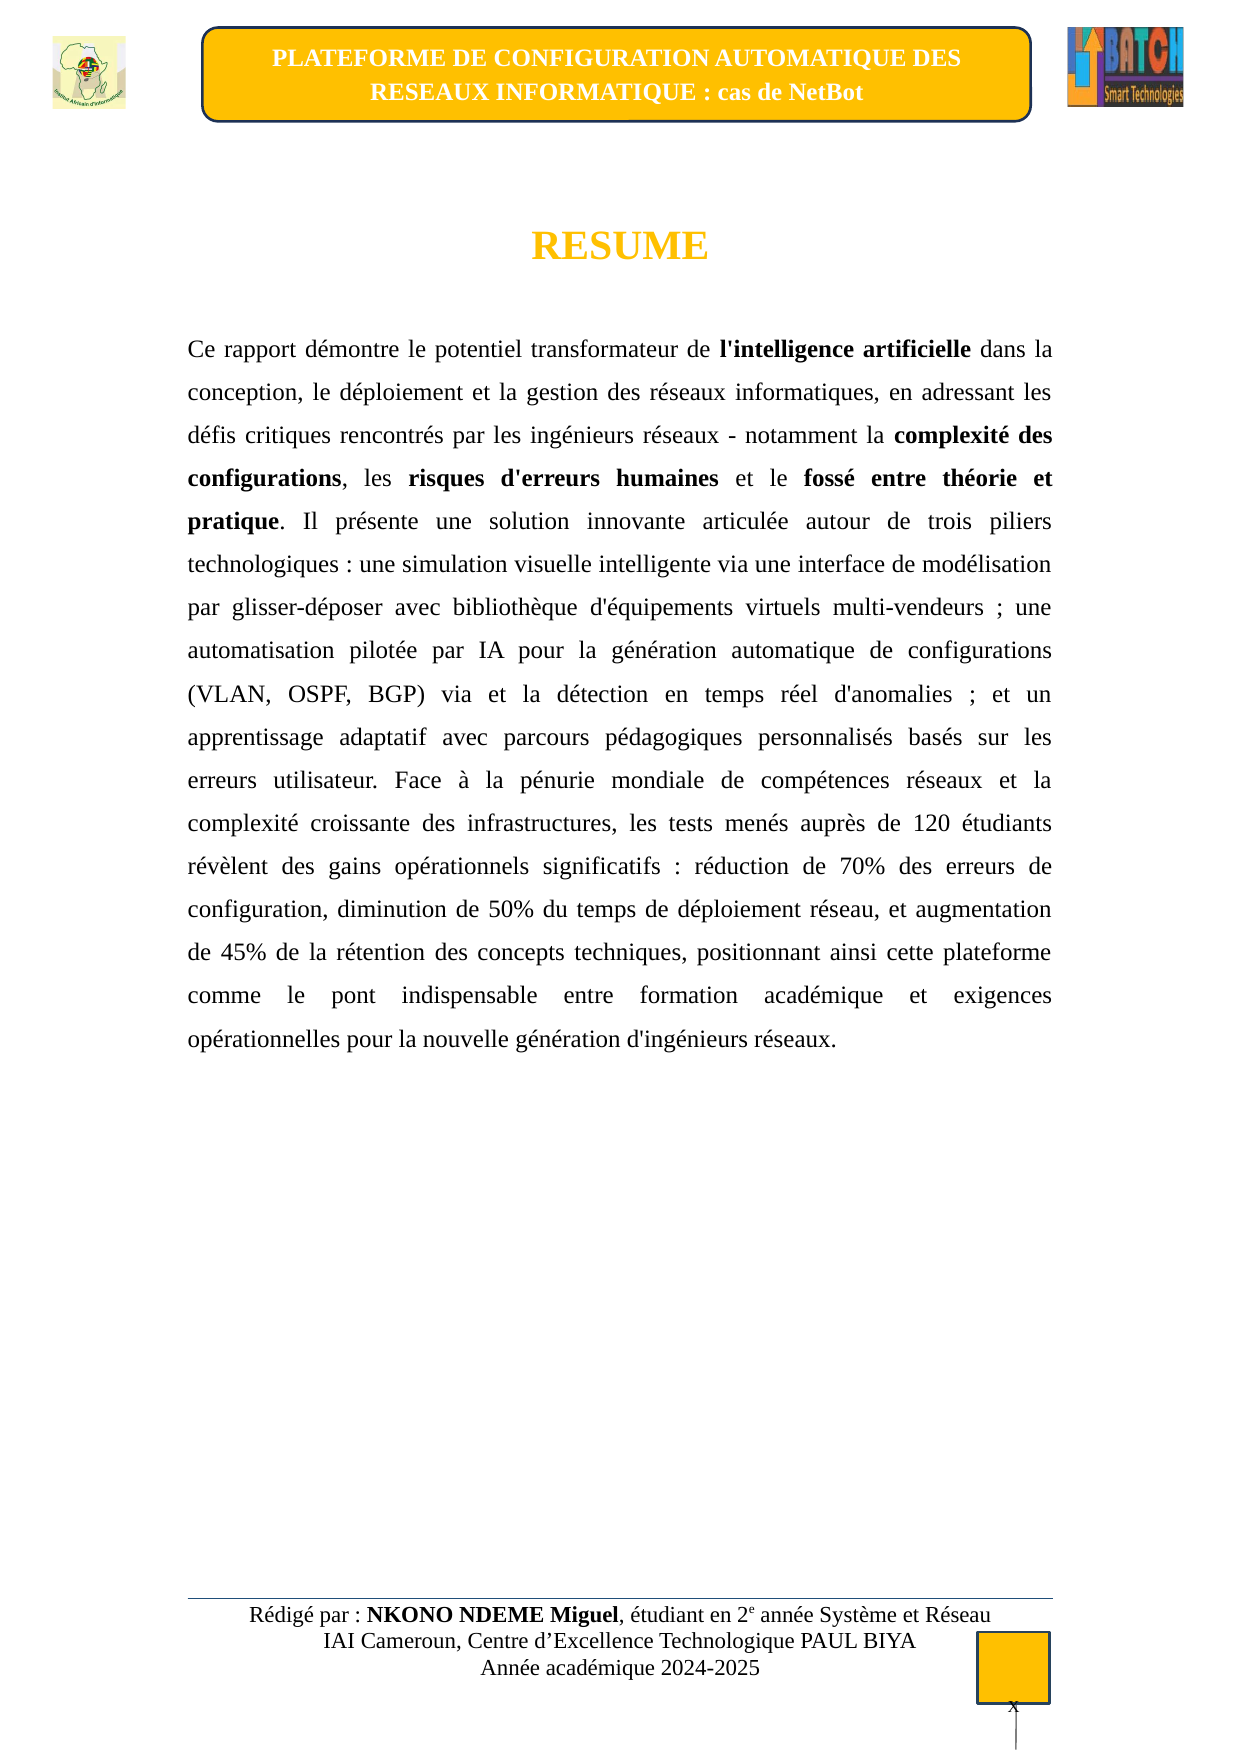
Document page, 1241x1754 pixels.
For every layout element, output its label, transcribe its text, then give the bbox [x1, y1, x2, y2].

text Ce rapport démontre le potentiel transformateur de l'intelligence artificielle dans la conception, le déploiement et la gestion des réseaux informatiques, en adressant les défis critiques rencontrés par les ingénieurs réseaux - notamment la complexité des configurations, les risques d'erreurs humaines et le fossé entre théorie et pratique. Il présente une solution innovante articulée autour de trois piliers technologiques : une simulation visuelle intelligente via une interface de modélisation par glisser-déposer avec bibliothèque d'équipements virtuels multi-vendeurs ; une automatisation pilotée par IA pour la génération automatique de configurations (VLAN, OSPF, BGP) via et la détection en temps réel d'anomalies ; et un apprentissage adaptatif avec parcours pédagogiques personnalisés basés sur les erreurs utilisateur. Face à la pénurie mondiale de compétences réseaux et la complexité croissante des infrastructures, les tests menés auprès de 120 étudiants révèlent des gains opérationnels significatifs : réduction de 70% des erreurs de configuration, diminution de 50% du temps de déploiement réseau, et augmentation de 45% de la rétention des concepts techniques, positionnant ainsi cette plateforme comme le pont indispensable entre formation académique et exigences opérationnelles pour la nouvelle génération d'ingénieurs réseaux. [187, 334, 1053, 1052]
picture [52, 36, 126, 109]
subtitle RESUME [187, 221, 1053, 268]
picture [1067, 27, 1184, 107]
